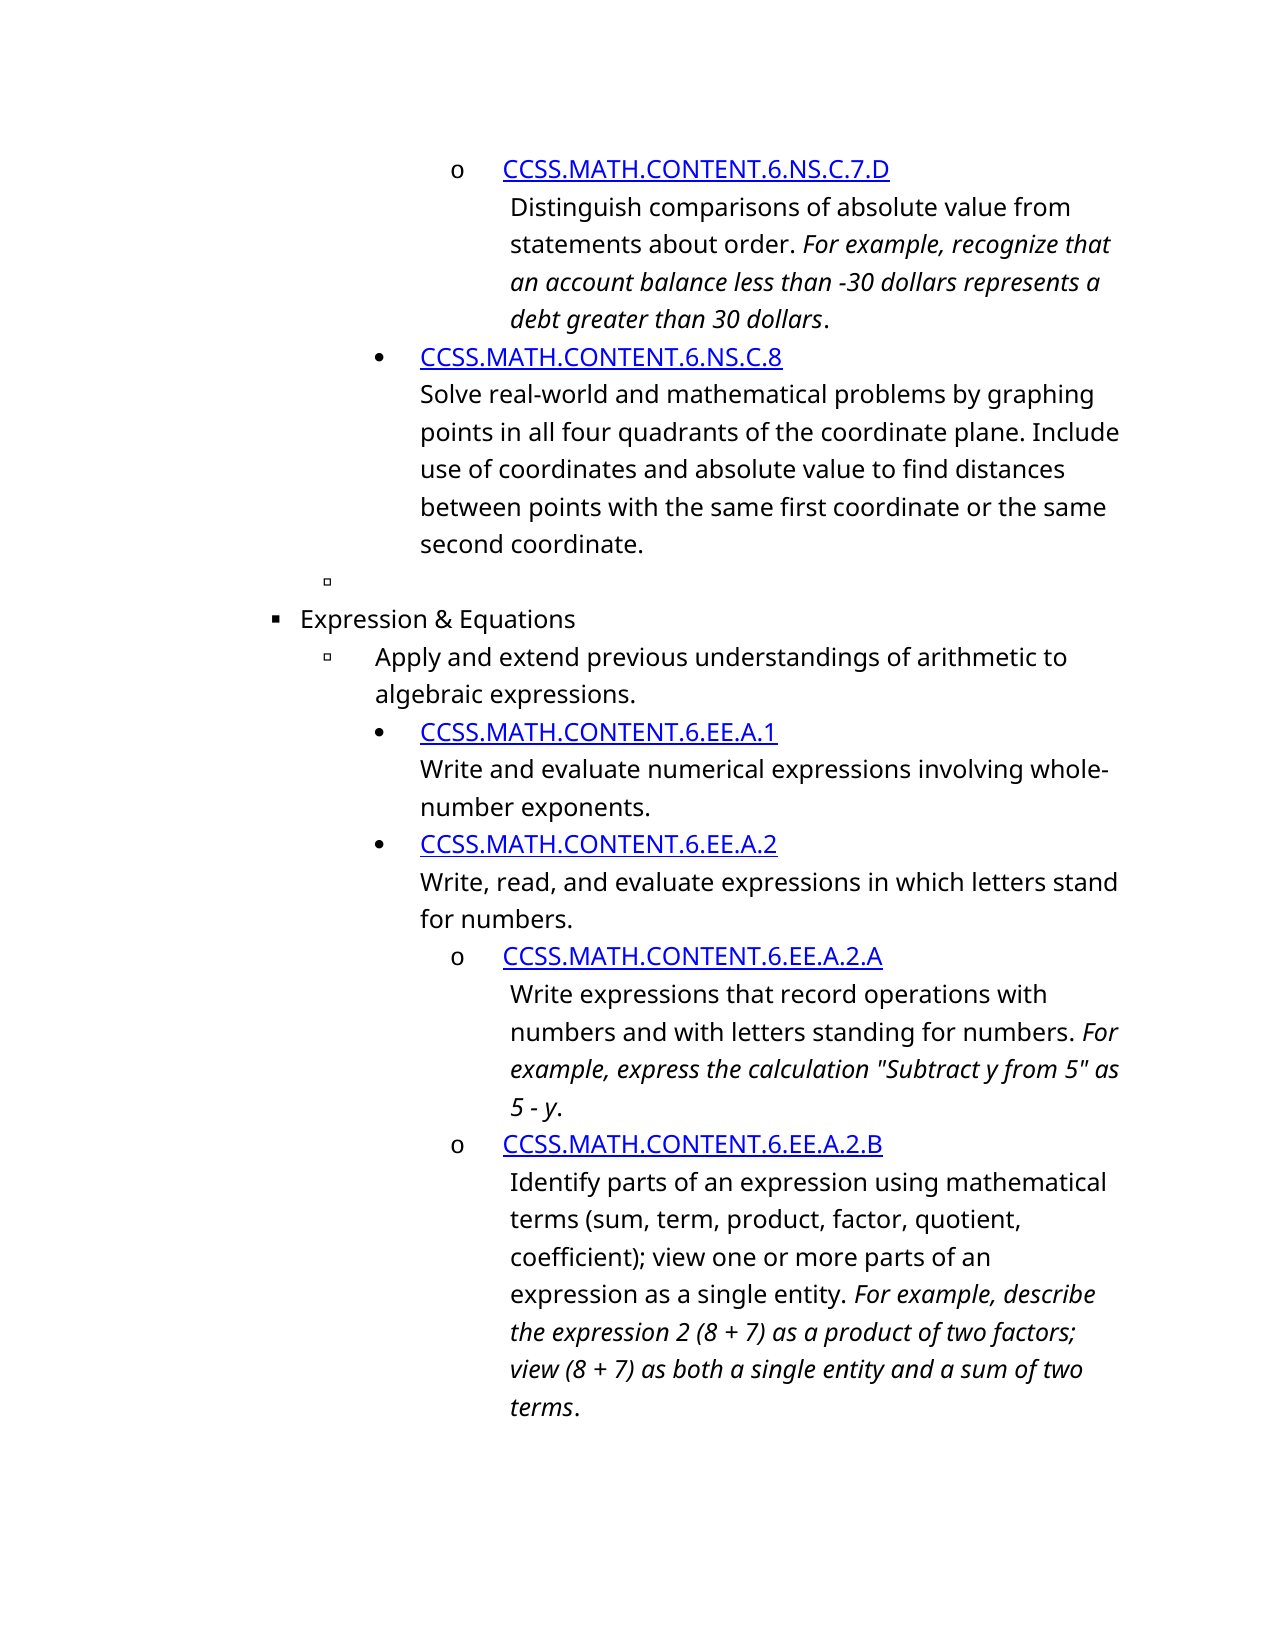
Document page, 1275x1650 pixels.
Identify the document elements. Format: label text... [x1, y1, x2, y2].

text Apply and extend previous understandings of arithmetic to algebraic expressions. [322, 637, 1125, 712]
text CCSS.MATH.CONTENT.6.EE.A.1 Write and evaluate numerical expressions involving whole-number exponents. [375, 712, 1125, 825]
text CCSS.MATH.CONTENT.6.EE.A.2.B Identify parts of an expression using mathematical terms (sum, term, product, factor, quotient, coefficient); view one or more parts of an expression as a single entity. For example, describe the expression 2 (8 + 7) as a product of two factors; view (8 + 7) as both a single entity and a sum of two terms. [450, 1125, 1125, 1425]
text CCSS.MATH.CONTENT.6.EE.A.2.A Write expressions that record operations with numbers and with letters standing for numbers. For example, express the calculation "Subtract y from 5" as 5 - y. [450, 937, 1125, 1125]
text CCSS.MATH.CONTENT.6.NS.C.7.D Distinguish comparisons of absolute value from statements about order. For example, recognize that an account balance less than -30 dollars represents a debt greater than 30 dollars. [450, 150, 1125, 337]
text Expression & Equations [270, 600, 1125, 637]
text CCSS.MATH.CONTENT.6.NS.C.8 Solve real-world and mathematical problems by graphing points in all four quadrants of the coordinate plane. Include use of coordinates and absolute value to find distances between points with the same first coordinate or the same second coordinate. [375, 337, 1125, 562]
text CCSS.MATH.CONTENT.6.EE.A.2 Write, read, and evaluate expressions in which letters stand for numbers. [375, 825, 1125, 937]
